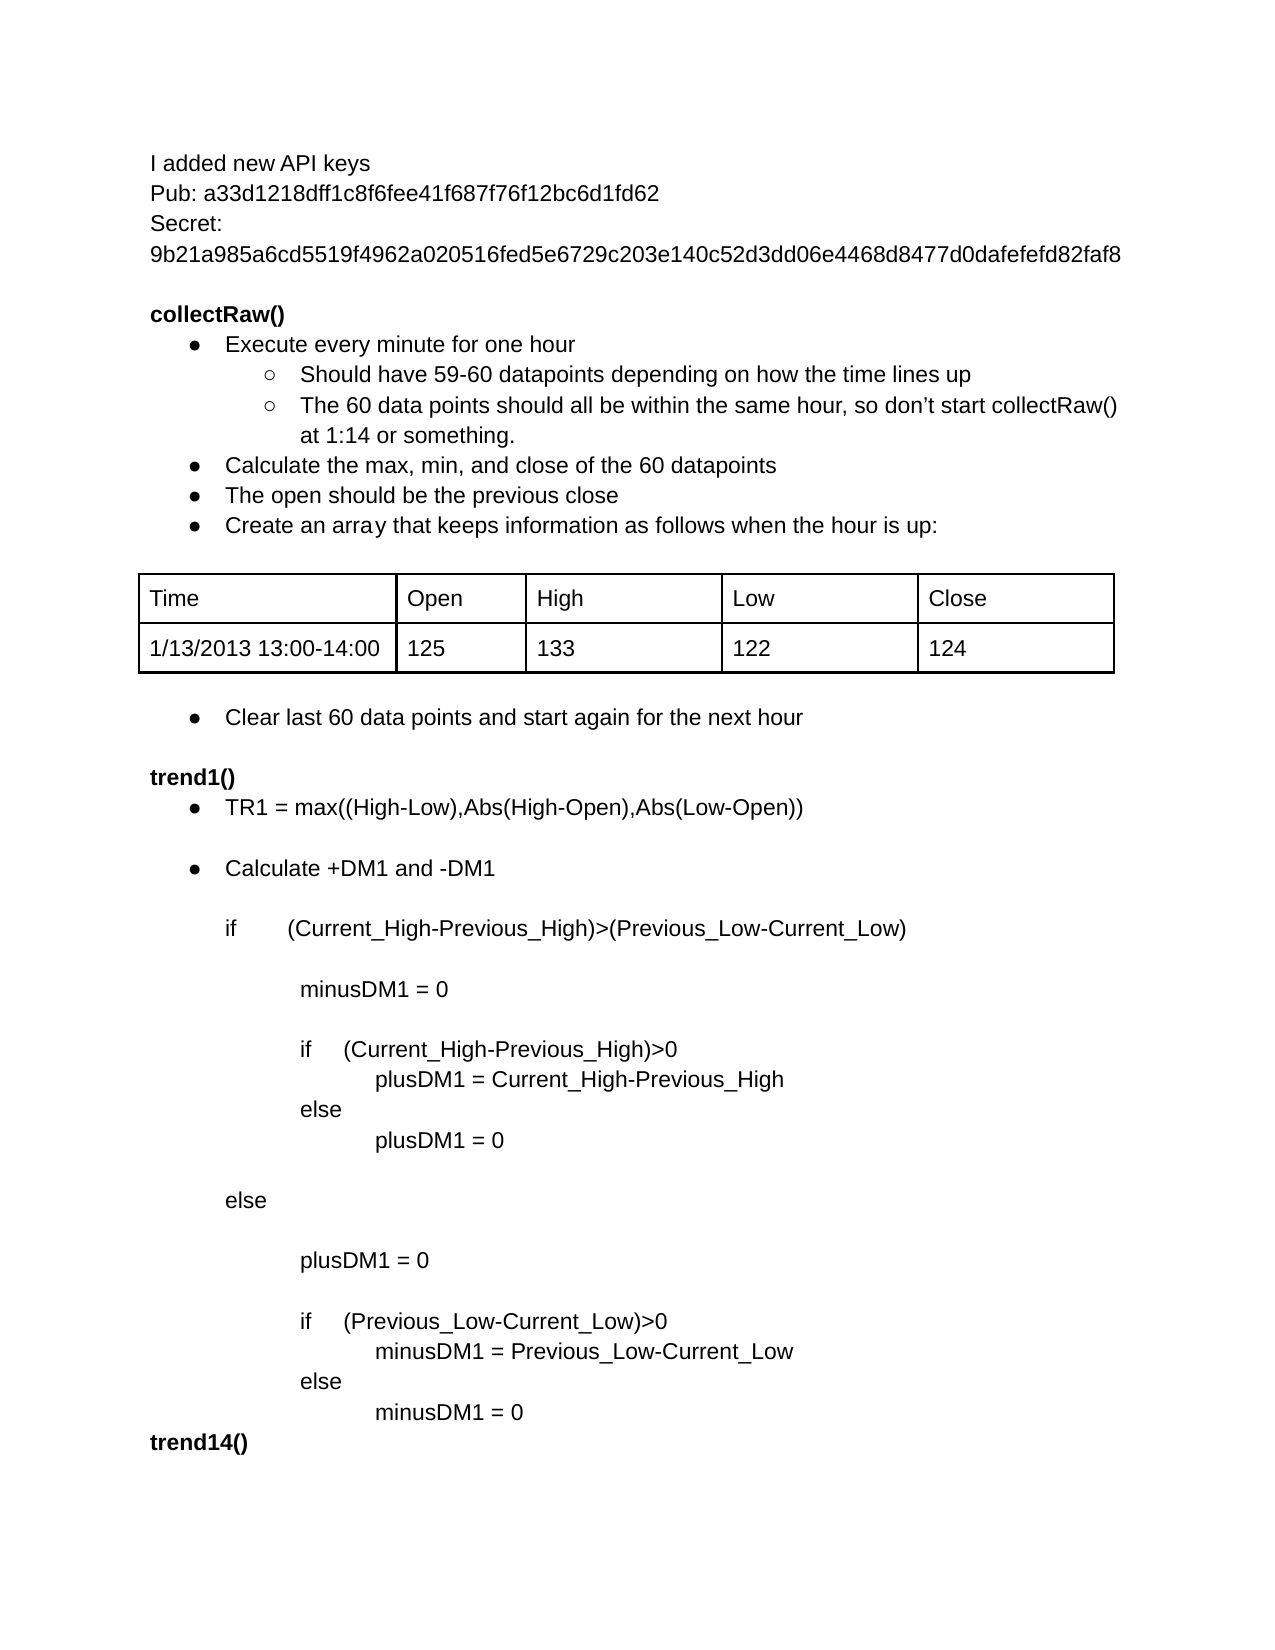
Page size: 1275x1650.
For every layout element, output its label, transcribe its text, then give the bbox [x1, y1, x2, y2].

table_cell 125 [398, 624, 525, 671]
table_header High [527, 575, 721, 622]
table_cell 133 [527, 624, 721, 671]
text if (Current_High-Previous_High)>0 [150, 1036, 1125, 1062]
list The 60 data points should all be within the same hour, so don’t start collectRaw() at 1:14 or something. [263, 392, 1125, 448]
list TR1 = max((High-Low),Abs(High-Open),Abs(Low-Open)) [188, 794, 1125, 821]
text minusDM1 = 0 [150, 976, 1125, 1002]
list Calculate the max, min, and close of the 60 datapoints [188, 452, 1125, 478]
text if (Current_High-Previous_High)>(Previous_Low-Current_Low) [150, 915, 1125, 942]
table_cell 124 [919, 624, 1113, 671]
text minusDM1 = Previous_Low-Current_Low [150, 1338, 1125, 1364]
text Secret: 9b21a985a6cd5519f4962a020516fed5e6729c203e140c52d3dd06e4468d8477d0dafefefd82faf8 [150, 210, 1125, 267]
list Execute every minute for one hour [188, 331, 1125, 358]
table_cell 122 [723, 624, 917, 671]
text trend1() [150, 764, 1125, 791]
table_header Time [140, 575, 395, 622]
text I added new API keys [150, 150, 1125, 176]
table_header Low [723, 575, 917, 622]
text trend14() [150, 1429, 1125, 1455]
list Calculate +DM1 and -DM1 [188, 855, 1125, 881]
table_header Open [398, 575, 525, 622]
text else [150, 1368, 1125, 1395]
list Should have 59-60 datapoints depending on how the time lines up [263, 361, 1125, 388]
text else [150, 1096, 1125, 1123]
text plusDM1 = 0 [150, 1247, 1125, 1274]
table_cell 1/13/2013 13:00-14:00 [140, 624, 395, 671]
text minusDM1 = 0 [150, 1398, 1125, 1425]
list The open should be the previous close [188, 482, 1125, 509]
table_header Close [919, 575, 1113, 622]
text else [150, 1187, 1125, 1213]
text collectRaw() [150, 301, 1125, 327]
text Pub: a33d1218dff1c8f6fee41f687f76f12bc6d1fd62 [150, 180, 1125, 207]
list Clear last 60 data points and start again for the next hour [188, 704, 1125, 730]
text if (Previous_Low-Current_Low)>0 [150, 1308, 1125, 1334]
list Create an arra y that keeps information as follows when the hour is up: [188, 512, 1125, 539]
text plusDM1 = 0 [150, 1127, 1125, 1153]
text plusDM1 = Current_High-Previous_High [150, 1066, 1125, 1093]
